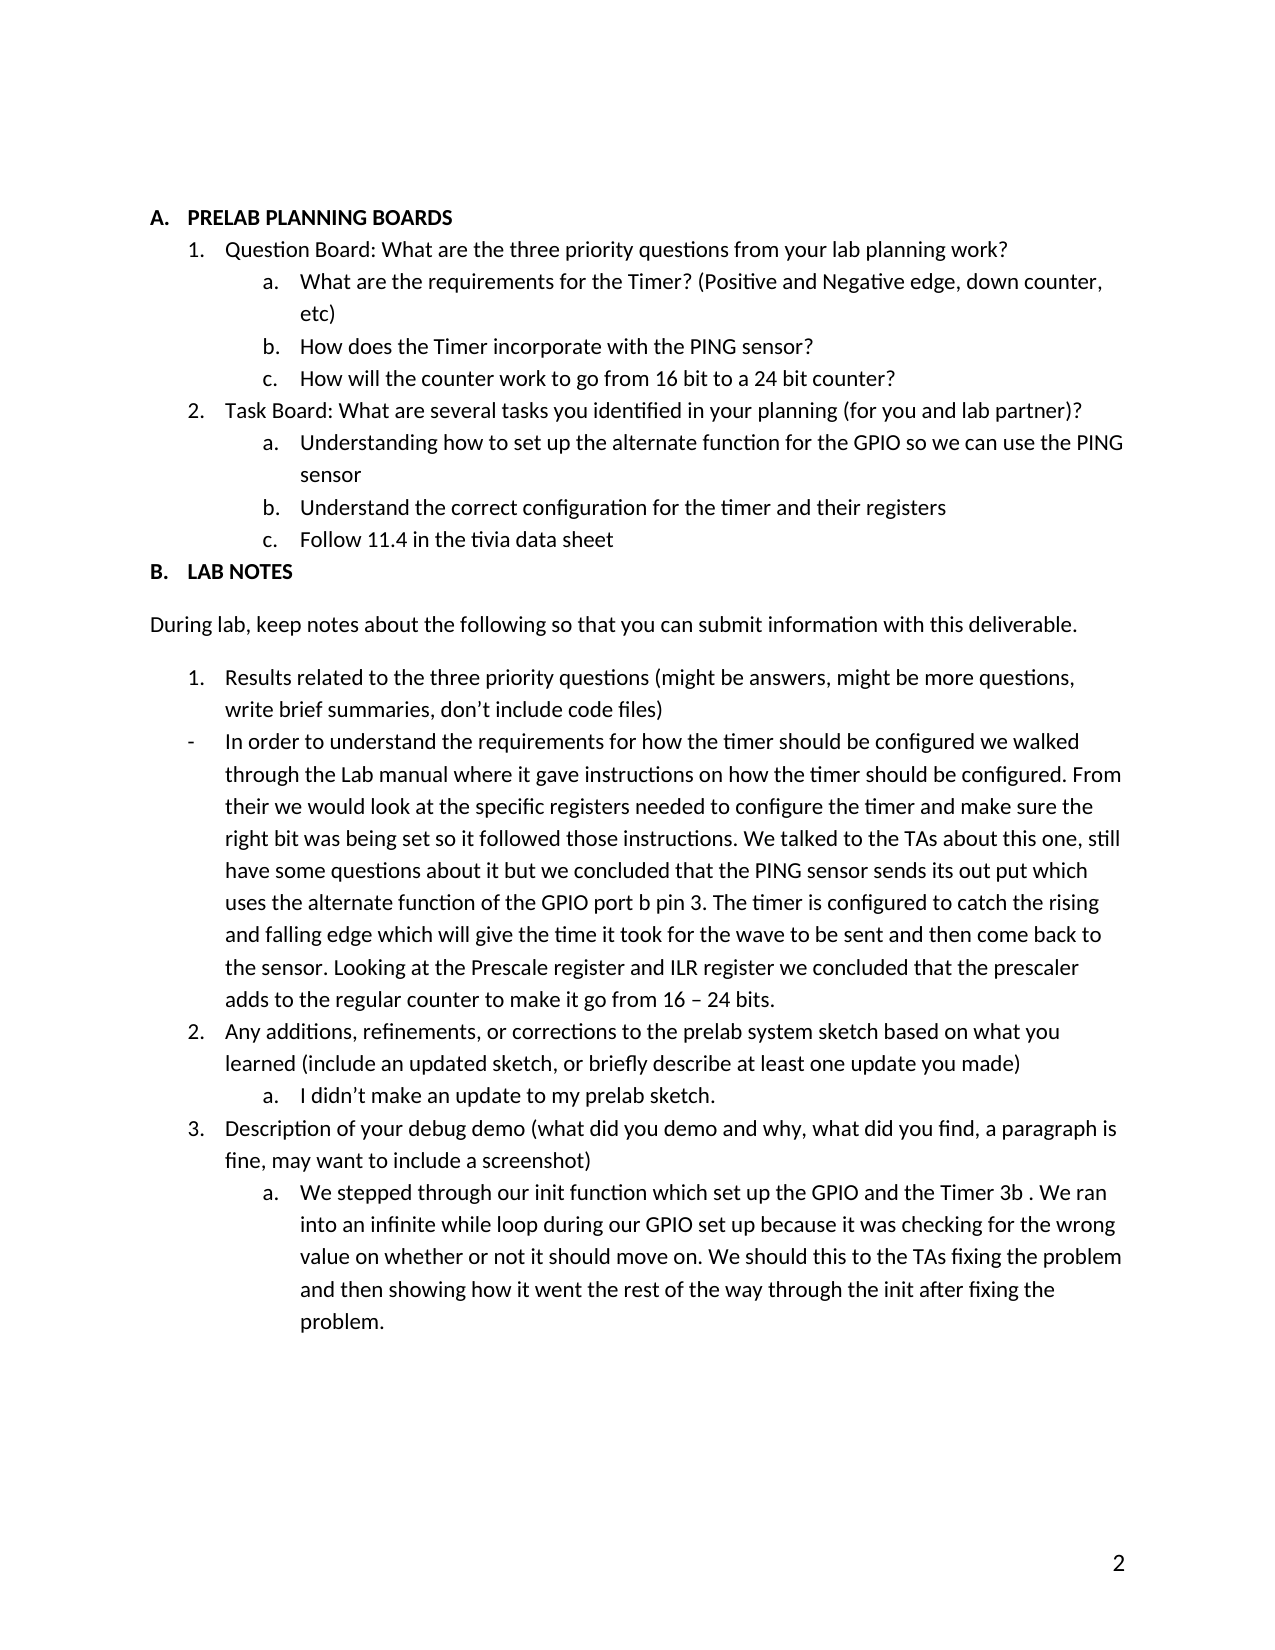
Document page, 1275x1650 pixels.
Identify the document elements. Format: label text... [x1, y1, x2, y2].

list Any additions, refinements, or corrections to the prelab system sketch based on what you learned (include an updated sketch, or briefly describe at least one update you made) [187, 1017, 1125, 1077]
list PRELAB PLANNING BOARDS [150, 203, 1125, 231]
list Question Board: What are the three priority questions from your lab planning work? [187, 235, 1125, 263]
list Follow 11.4 in the tivia data sheet [262, 525, 1125, 553]
list Understanding how to set up the alternate function for the GPIO so we can use the PING sensor [262, 428, 1125, 488]
list Results related to the three priority questions (might be answers, might be more questions, write brief summaries, don’t include code files) [187, 663, 1125, 723]
list We stepped through our init function which set up the GPIO and the Timer 3b . We ran into an infinite while loop during our GPIO set up because it was checking for the wrong value on whether or not it should move on. We should this to the TAs fixing the problem and then showing how it went the rest of the way through the init after fixing the problem. [262, 1178, 1125, 1335]
text During lab, keep notes about the following so that you can submit information with this deliverable. [150, 610, 1125, 638]
list Understand the correct configuration for the timer and their registers [262, 493, 1125, 521]
list How will the counter work to go from 16 bit to a 24 bit counter? [262, 364, 1125, 392]
list What are the requirements for the Timer? (Positive and Negative edge, down counter, etc) [262, 267, 1125, 328]
list How does the Timer incorporate with the PING sensor? [262, 332, 1125, 360]
list In order to understand the requirements for how the timer should be configured we walked through the Lab manual where it gave instructions on how the timer should be configured. From their we would look at the specific registers needed to configure the timer and make sure the right bit was being set so it followed those instructions. We talked to the TAs about this one, still have some questions about it but we concluded that the PING sensor sends its out put which uses the alternate function of the GPIO port b pin 3. The timer is configured to catch the rising and falling edge which will give the time it took for the wave to be sent and then come back to the sensor. Looking at the Prescale register and ILR register we concluded that the prescaler adds to the regular counter to make it go from 16 – 24 bits. [187, 727, 1125, 1013]
list I didn’t make an update to my prelab sketch. [262, 1082, 1125, 1109]
list LAB NOTES [150, 557, 1125, 585]
list Description of your debug demo (what did you demo and why, what did you find, a paragraph is fine, may want to include a screenshot) [187, 1114, 1125, 1174]
list Task Board: What are several tasks you identified in your planning (for you and lab partner)? [187, 396, 1125, 424]
